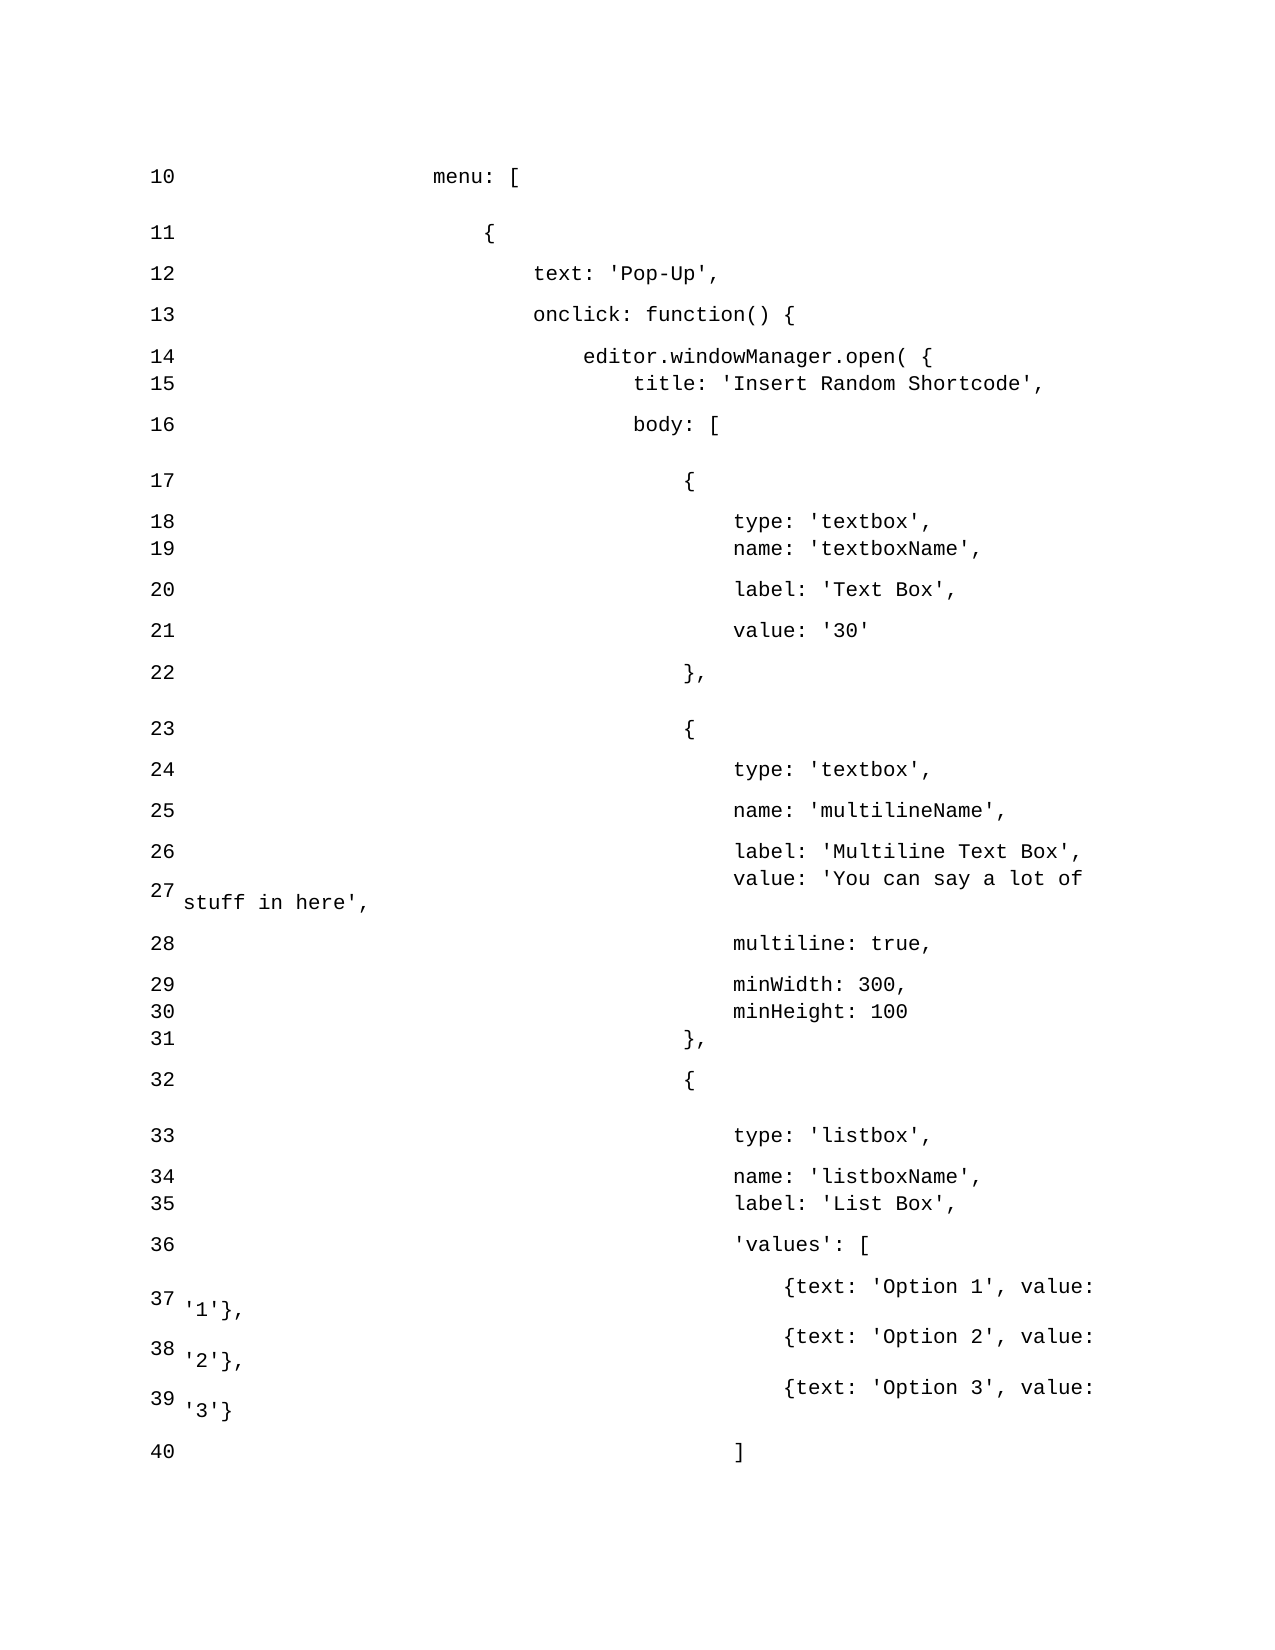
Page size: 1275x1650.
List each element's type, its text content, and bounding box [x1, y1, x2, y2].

table_cell 36 [149, 1219, 181, 1274]
table_header { [181, 454, 935, 509]
table_header {text: 'Option 1', value: '1'}, [181, 1274, 1133, 1325]
table_cell 26 [149, 840, 181, 867]
table_cell multiline: true, [181, 917, 1128, 973]
table_header 21 [149, 619, 181, 646]
table_header {text: 'Option 3', value: '3'} [181, 1375, 1133, 1426]
table_header 29 [149, 973, 181, 1000]
table_header { [181, 701, 935, 757]
table_header 19 [149, 536, 181, 563]
table_cell 20 [149, 563, 181, 619]
table_cell text: 'Pop-Up', [181, 262, 727, 288]
table_cell name: 'listboxName', [181, 1165, 989, 1192]
table_cell 24 [149, 757, 181, 784]
table_cell 14 [149, 344, 181, 371]
table_cell 38 [149, 1325, 181, 1375]
table_cell }, [181, 646, 872, 701]
table_header 11 [149, 206, 181, 262]
table_header title: 'Insert Random Shortcode', [181, 371, 1052, 398]
table_header 31 [149, 1026, 181, 1053]
table_cell 30 [149, 1000, 181, 1026]
table_header 27 [149, 867, 181, 917]
table_header 33 [149, 1109, 181, 1165]
table_cell menu: [ [181, 150, 619, 206]
table_header name: 'multilineName', [181, 784, 1084, 840]
table_cell 40 [149, 1426, 181, 1481]
table_cell 'values': [ [181, 1219, 960, 1274]
table_cell 34 [149, 1165, 181, 1192]
table_cell 18 [149, 510, 181, 536]
table_header 23 [149, 701, 181, 757]
table_cell minHeight: 100 [181, 1000, 914, 1026]
table_header minWidth: 300, [181, 973, 914, 1000]
table_cell type: 'textbox', [181, 757, 939, 784]
table_header name: 'textboxName', [181, 536, 989, 563]
table_header 13 [149, 289, 181, 344]
table_cell editor.windowManager.open( { [181, 344, 939, 371]
table_cell 32 [149, 1053, 181, 1109]
table_cell { [181, 1053, 709, 1109]
table_cell label: 'Multiline Text Box', [181, 840, 1089, 867]
table_header 15 [149, 371, 181, 398]
table_header value: '30' [181, 619, 877, 646]
table_cell label: 'Text Box', [181, 563, 984, 619]
table_header type: 'listbox', [181, 1109, 984, 1165]
table_cell 22 [149, 646, 181, 701]
table_header 17 [149, 454, 181, 509]
table_cell body: [ [181, 398, 1047, 454]
table_header label: 'List Box', [181, 1192, 964, 1218]
table_header onclick: function() { [181, 289, 935, 344]
table_cell 10 [149, 150, 181, 206]
table_header 35 [149, 1192, 181, 1218]
table_cell 16 [149, 398, 181, 454]
table_header { [181, 206, 722, 262]
table_cell type: 'textbox', [181, 510, 939, 536]
table_header value: 'You can say a lot of stuff in here', [181, 867, 1133, 917]
table_cell 12 [149, 262, 181, 288]
table_cell ] [181, 1426, 1128, 1481]
table_header 25 [149, 784, 181, 840]
table_header 37 [149, 1274, 181, 1325]
table_header 39 [149, 1375, 181, 1426]
table_header }, [181, 1026, 714, 1053]
table_cell 28 [149, 917, 181, 973]
table_cell {text: 'Option 2', value: '2'}, [181, 1325, 1133, 1375]
